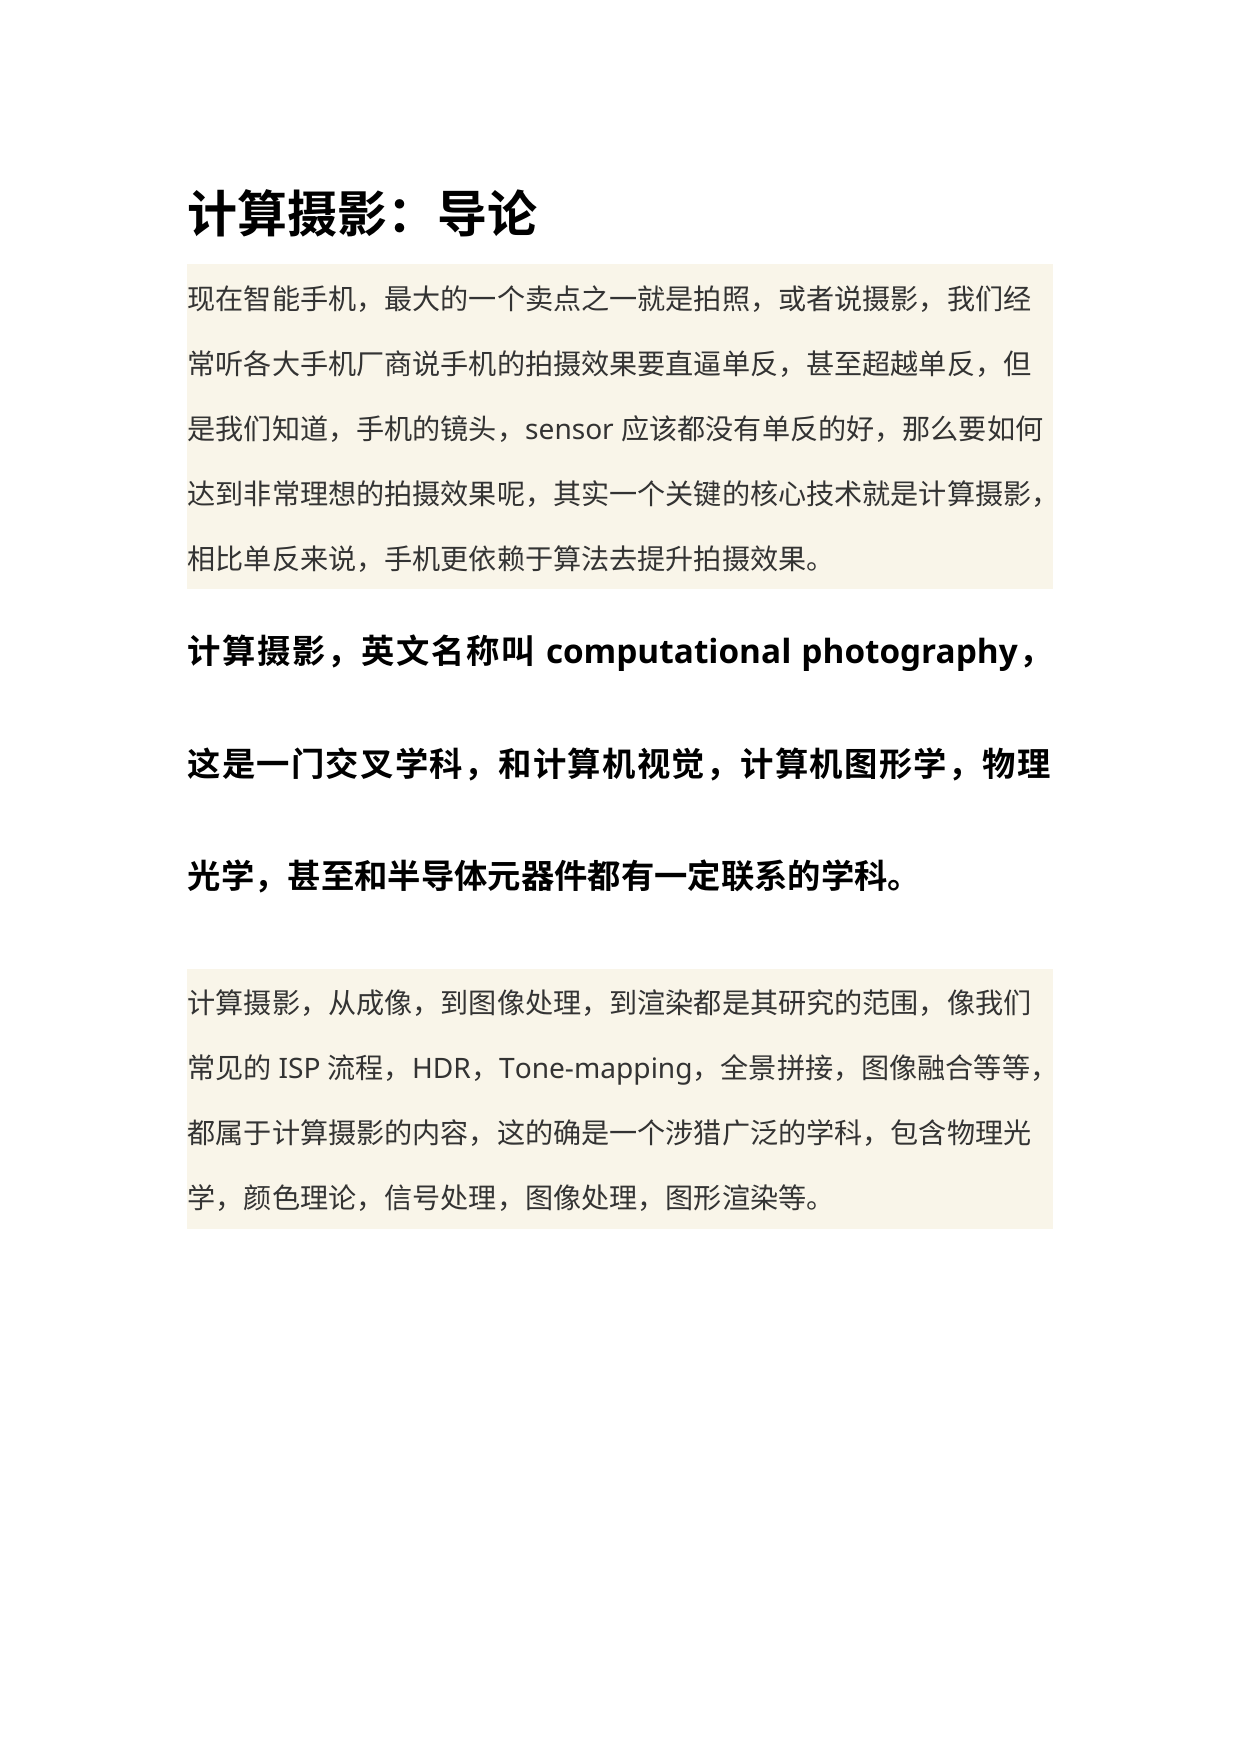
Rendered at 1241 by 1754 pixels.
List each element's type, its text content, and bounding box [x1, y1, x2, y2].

text 计算摄影：导论 [187, 162, 1053, 259]
subtitle 计算摄影，英文名称叫 computational photography，这是一门交叉学科，和计算机视觉，计算机图形学，物理光学，甚至和半导体元器件都有一定联系的学科。 [187, 617, 1053, 906]
text 现在智能手机，最大的一个卖点之一就是拍照，或者说摄影，我们经常听各大手机厂商说手机的拍摄效果要直逼单反，甚至超越单反，但是我们知道，手机的镜头，sensor 应该都没有单反的好，那么要如何达到非常理想的拍摄效果呢，其实一个关键的核心技术就是计算摄影，相比单反来说，手机更依赖于算法去提升拍摄效果。 [187, 264, 1053, 589]
text 计算摄影，从成像，到图像处理，到渲染都是其研究的范围，像我们常见的 ISP 流程，HDR，Tone-mapping，全景拼接，图像融合等等，都属于计算摄影的内容，这的确是一个涉猎广泛的学科，包含物理光学，颜色理论，信号处理，图像处理，图形渲染等。 [187, 969, 1053, 1229]
